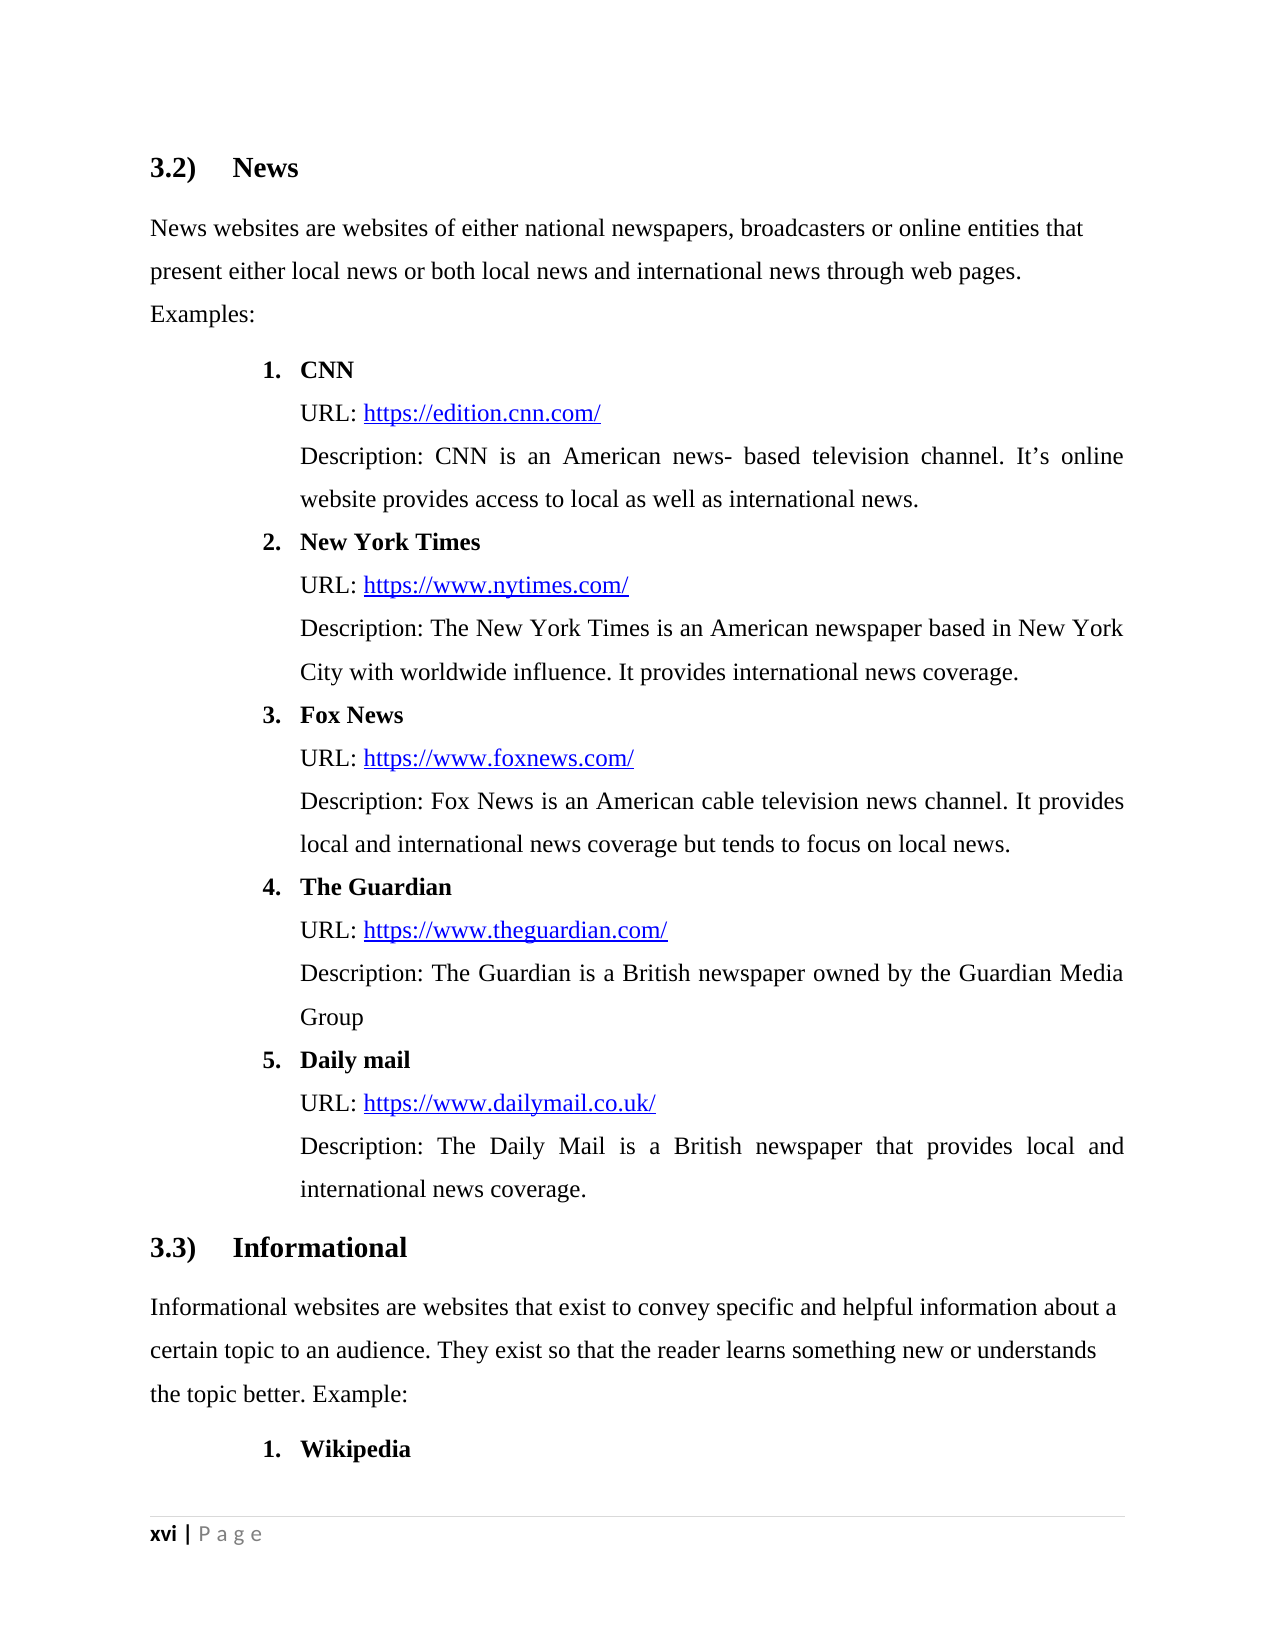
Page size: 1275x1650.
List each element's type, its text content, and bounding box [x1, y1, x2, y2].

text Informational websites are websites that exist to convey specific and helpful information about a certain topic to an audience. They exist so that the reader learns something new or understands the topic better. Example: [150, 1292, 1125, 1407]
list URL: https://edition.cnn.com/ [300, 398, 1125, 427]
list URL: https://www.theguardian.com/ [300, 915, 1125, 944]
list URL: https://www.dailymail.co.uk/ [300, 1088, 1125, 1117]
list URL: https://www.nytimes.com/ [300, 570, 1125, 599]
list Description: The Guardian is a British newspaper owned by the Guardian Media Group [300, 958, 1125, 1030]
list Description: Fox News is an American cable television news channel. It provides local and international news coverage but tends to focus on local news. [300, 786, 1125, 858]
list Description: The Daily Mail is a British newspaper that provides local and international news coverage. [300, 1131, 1125, 1203]
list Daily mail [262, 1045, 1125, 1073]
list Wikipedia [262, 1434, 1125, 1463]
list Description: The New York Times is an American newspaper based in New York City with worldwide influence. It provides international news coverage. [300, 613, 1125, 685]
text News websites are websites of either national newspapers, broadcasters or online entities that present either local news or both local news and international news through web pages. Examples: [150, 213, 1125, 328]
list URL: https://www.foxnews.com/ [300, 743, 1125, 772]
subtitle Informational [150, 1230, 1125, 1263]
list New York Times [262, 527, 1125, 556]
list CNN [262, 355, 1125, 383]
list Fox News [262, 700, 1125, 728]
subtitle News [150, 150, 1125, 183]
list The Guardian [262, 872, 1125, 901]
list Description: CNN is an American news- based television channel. It’s online website provides access to local as well as international news. [300, 441, 1125, 513]
